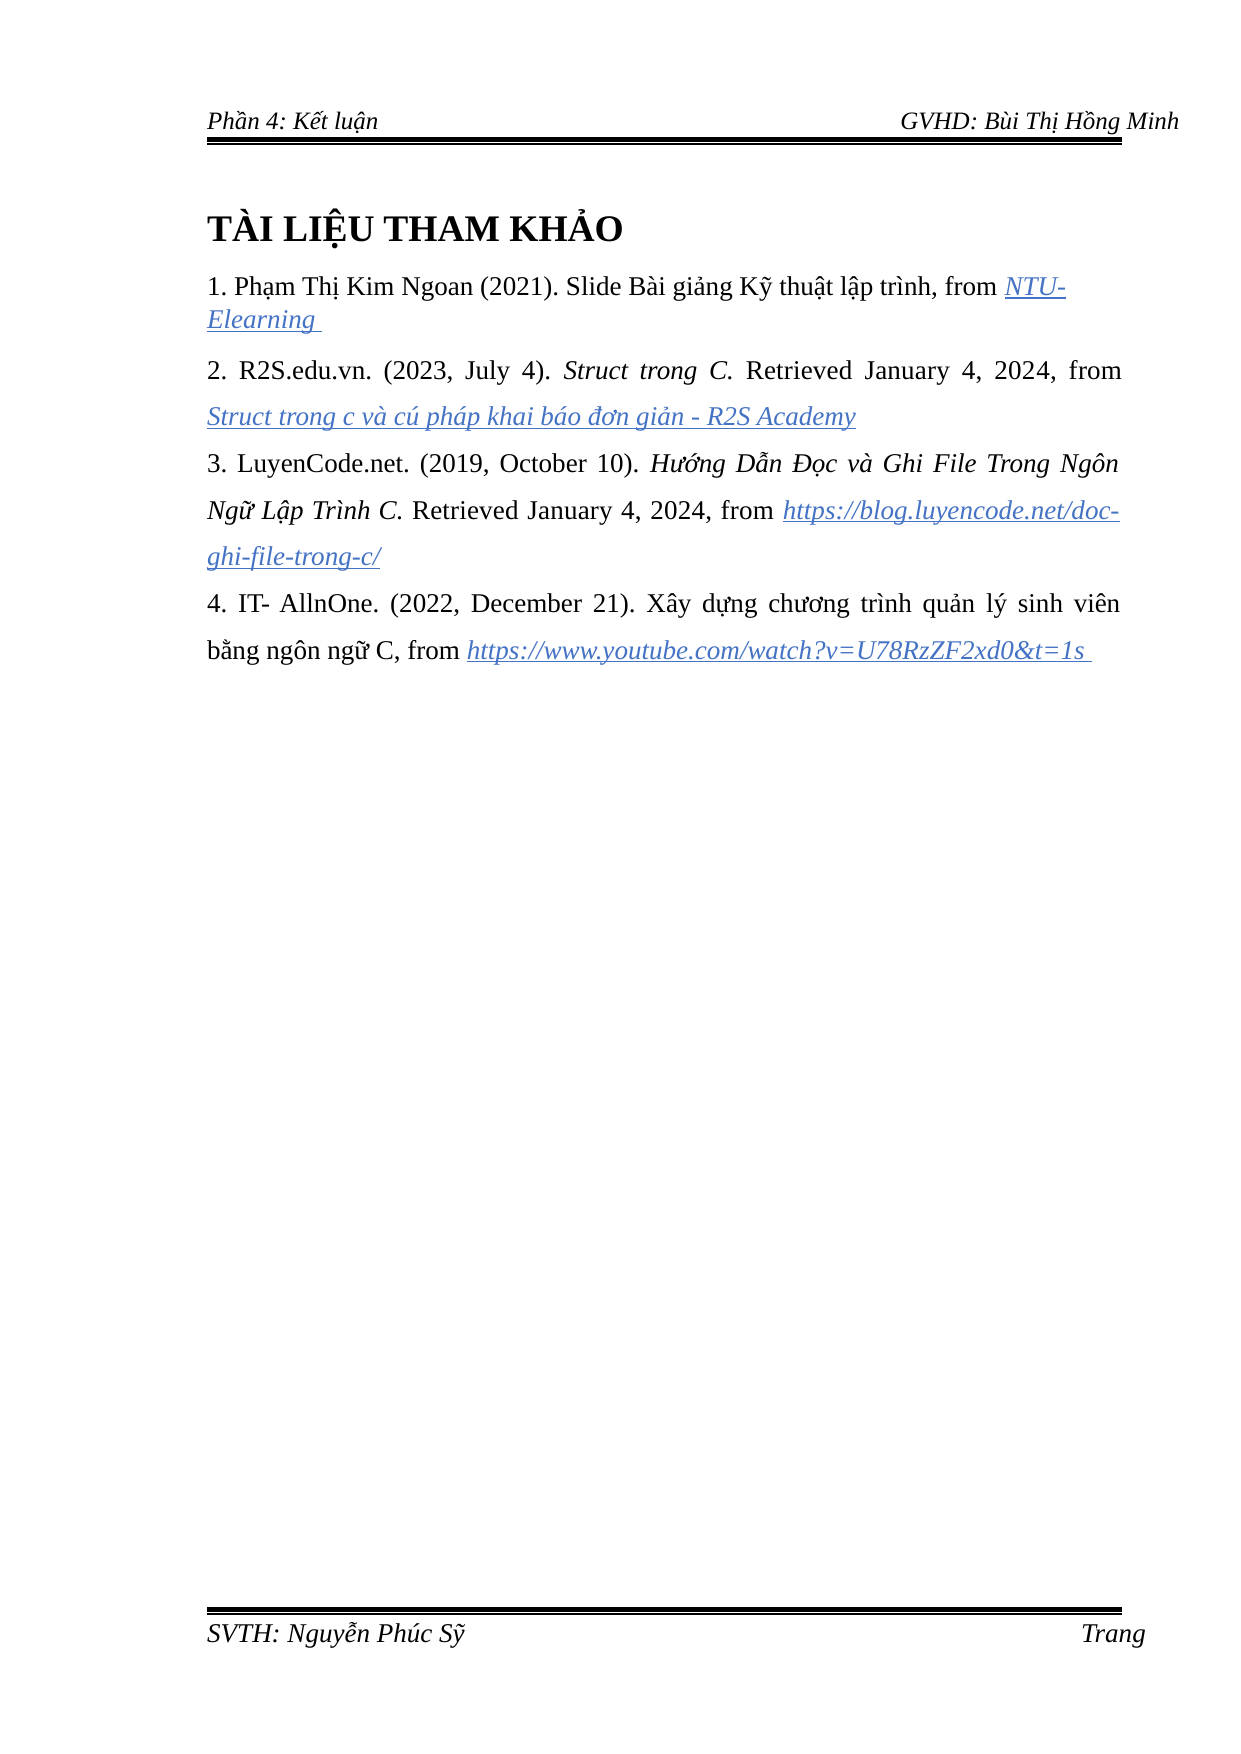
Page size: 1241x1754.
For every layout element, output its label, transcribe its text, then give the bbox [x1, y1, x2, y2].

list 2. R2S.edu.vn. (2023, July 4). Struct trong C. Retrieved January 4, 2024, from Struct trong c và cú pháp khai báo đơn giản - R2S Academy [207, 354, 1122, 432]
list 3. LuyenCode.net. (2019, October 10). Hướng Dẫn Đọc và Ghi File Trong Ngôn Ngữ Lập Trình C. Retrieved January 4, 2024, from https://blog.luyencode.net/doc-ghi-file-trong-c/ [207, 447, 1122, 572]
text TÀI LIỆU THAM KHẢO [207, 207, 1122, 250]
text 1. Phạm Thị Kim Ngoan (2021). Slide Bài giảng Kỹ thuật lập trình, from NTU-Elearning [207, 270, 1122, 335]
list 4. IT- AllnOne. (2022, December 21). Xây dựng chương trình quản lý sinh viên bằng ngôn ngữ C, from https://www.youtube.com/watch?v=U78RzZF2xd0&t=1s [207, 587, 1122, 665]
